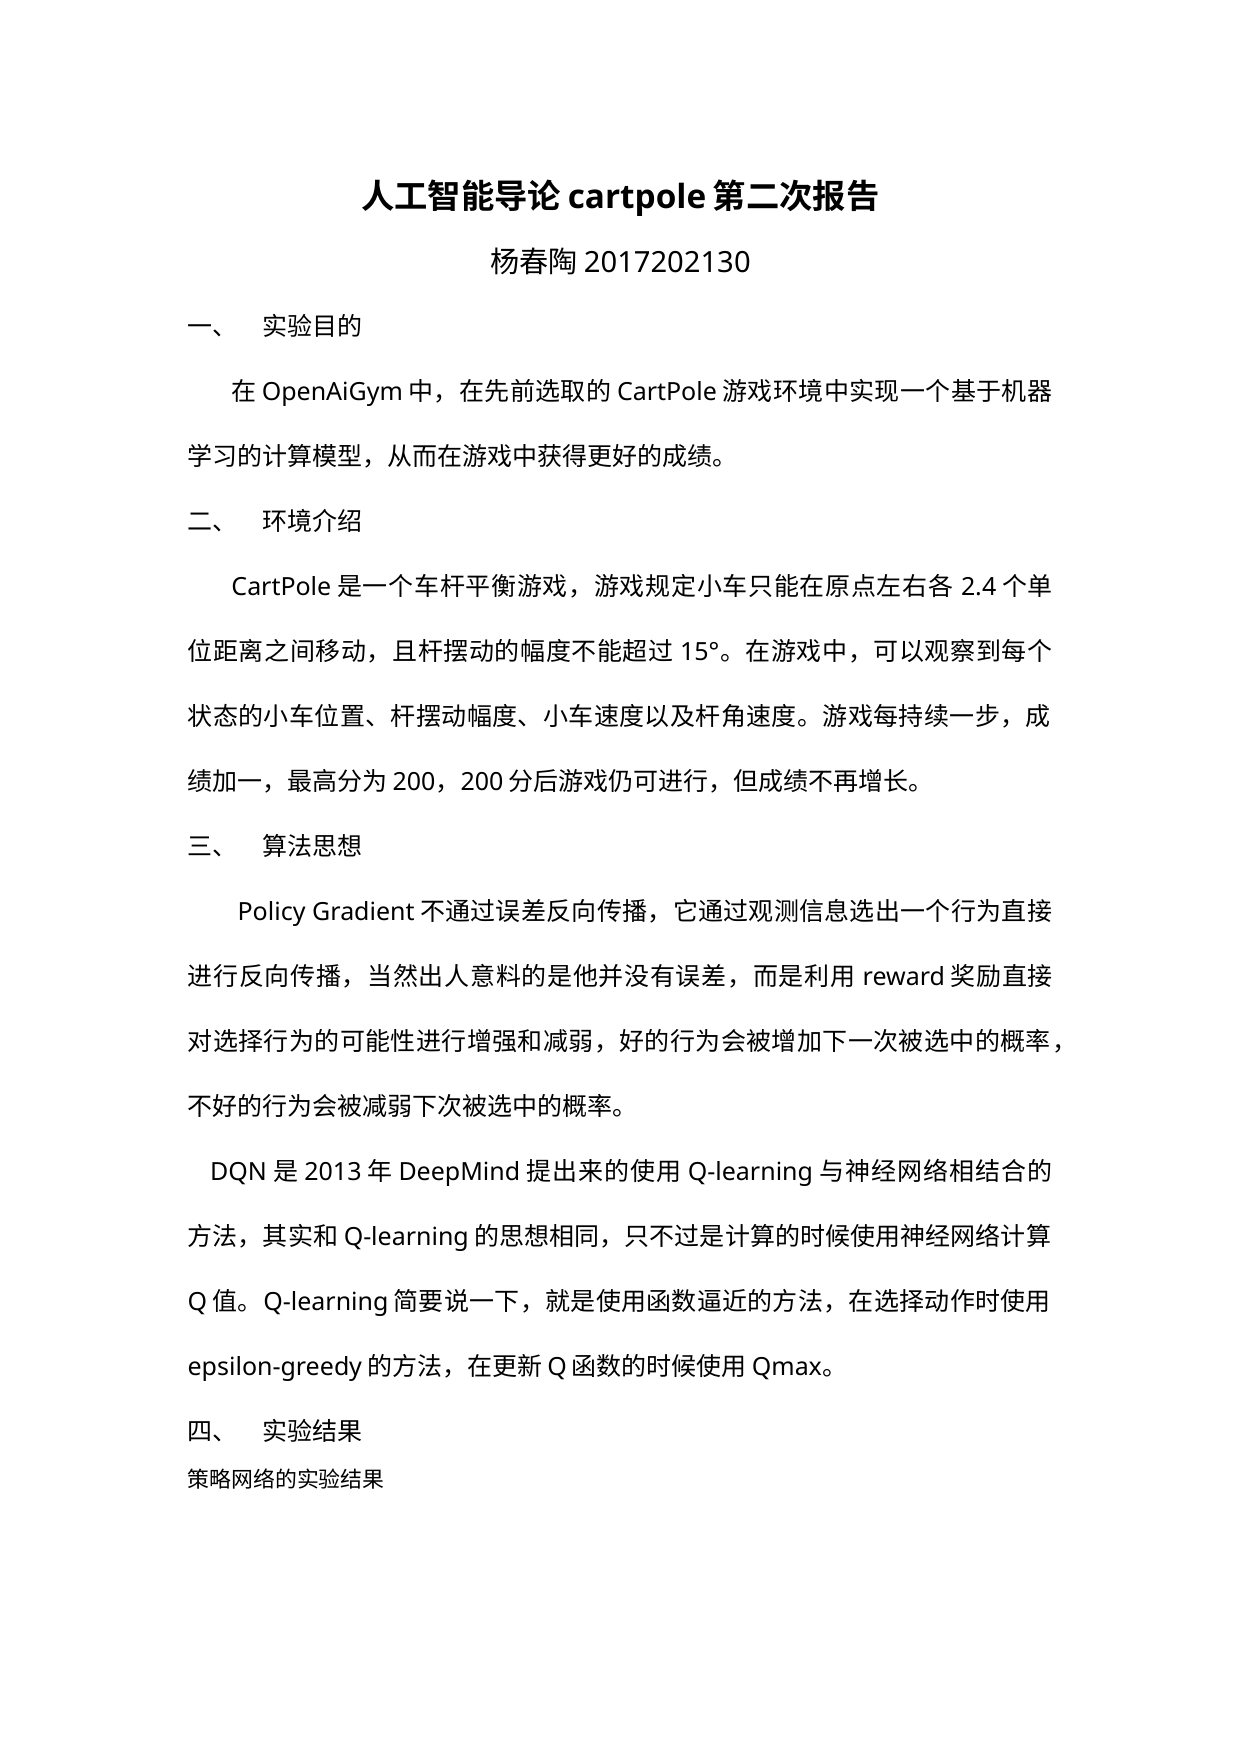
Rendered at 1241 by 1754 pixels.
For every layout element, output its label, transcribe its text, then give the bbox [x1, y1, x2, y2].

text DQN是2013年DeepMind提出来的使用Q-learning与神经网络相结合的方法，其实和Q-learning的思想相同，只不过是计算的时候使用神经网络计算Q值。Q-learning简要说一下，就是使用函数逼近的方法，在选择动作时使用epsilon-greedy的方法，在更新Q函数的时候使用Qmax。 [187, 1137, 1053, 1397]
list 算法思想 [187, 812, 1053, 877]
list 实验结果 [187, 1397, 1053, 1462]
text 杨春陶 2017202130 [187, 227, 1053, 292]
text Policy Gradient不通过误差反向传播，它通过观测信息选出一个行为直接进行反向传播，当然出人意料的是他并没有误差，而是利用reward奖励直接对选择行为的可能性进行增强和减弱，好的行为会被增加下一次被选中的概率，不好的行为会被减弱下次被选中的概率。 [187, 877, 1053, 1137]
list 实验目的 [187, 292, 1053, 357]
text 策略网络的实验结果 [187, 1462, 1053, 1494]
text 在OpenAiGym中，在先前选取的CartPole游戏环境中实现一个基于机器学习的计算模型，从而在游戏中获得更好的成绩。 [187, 357, 1053, 487]
text 人工智能导论cartpole第二次报告 [187, 162, 1053, 227]
list 环境介绍 [187, 487, 1053, 552]
text CartPole是一个车杆平衡游戏，游戏规定小车只能在原点左右各2.4个单位距离之间移动，且杆摆动的幅度不能超过15°。在游戏中，可以观察到每个状态的小车位置、杆摆动幅度、小车速度以及杆角速度。游戏每持续一步，成绩加一，最高分为200，200分后游戏仍可进行，但成绩不再增长。 [187, 552, 1053, 812]
